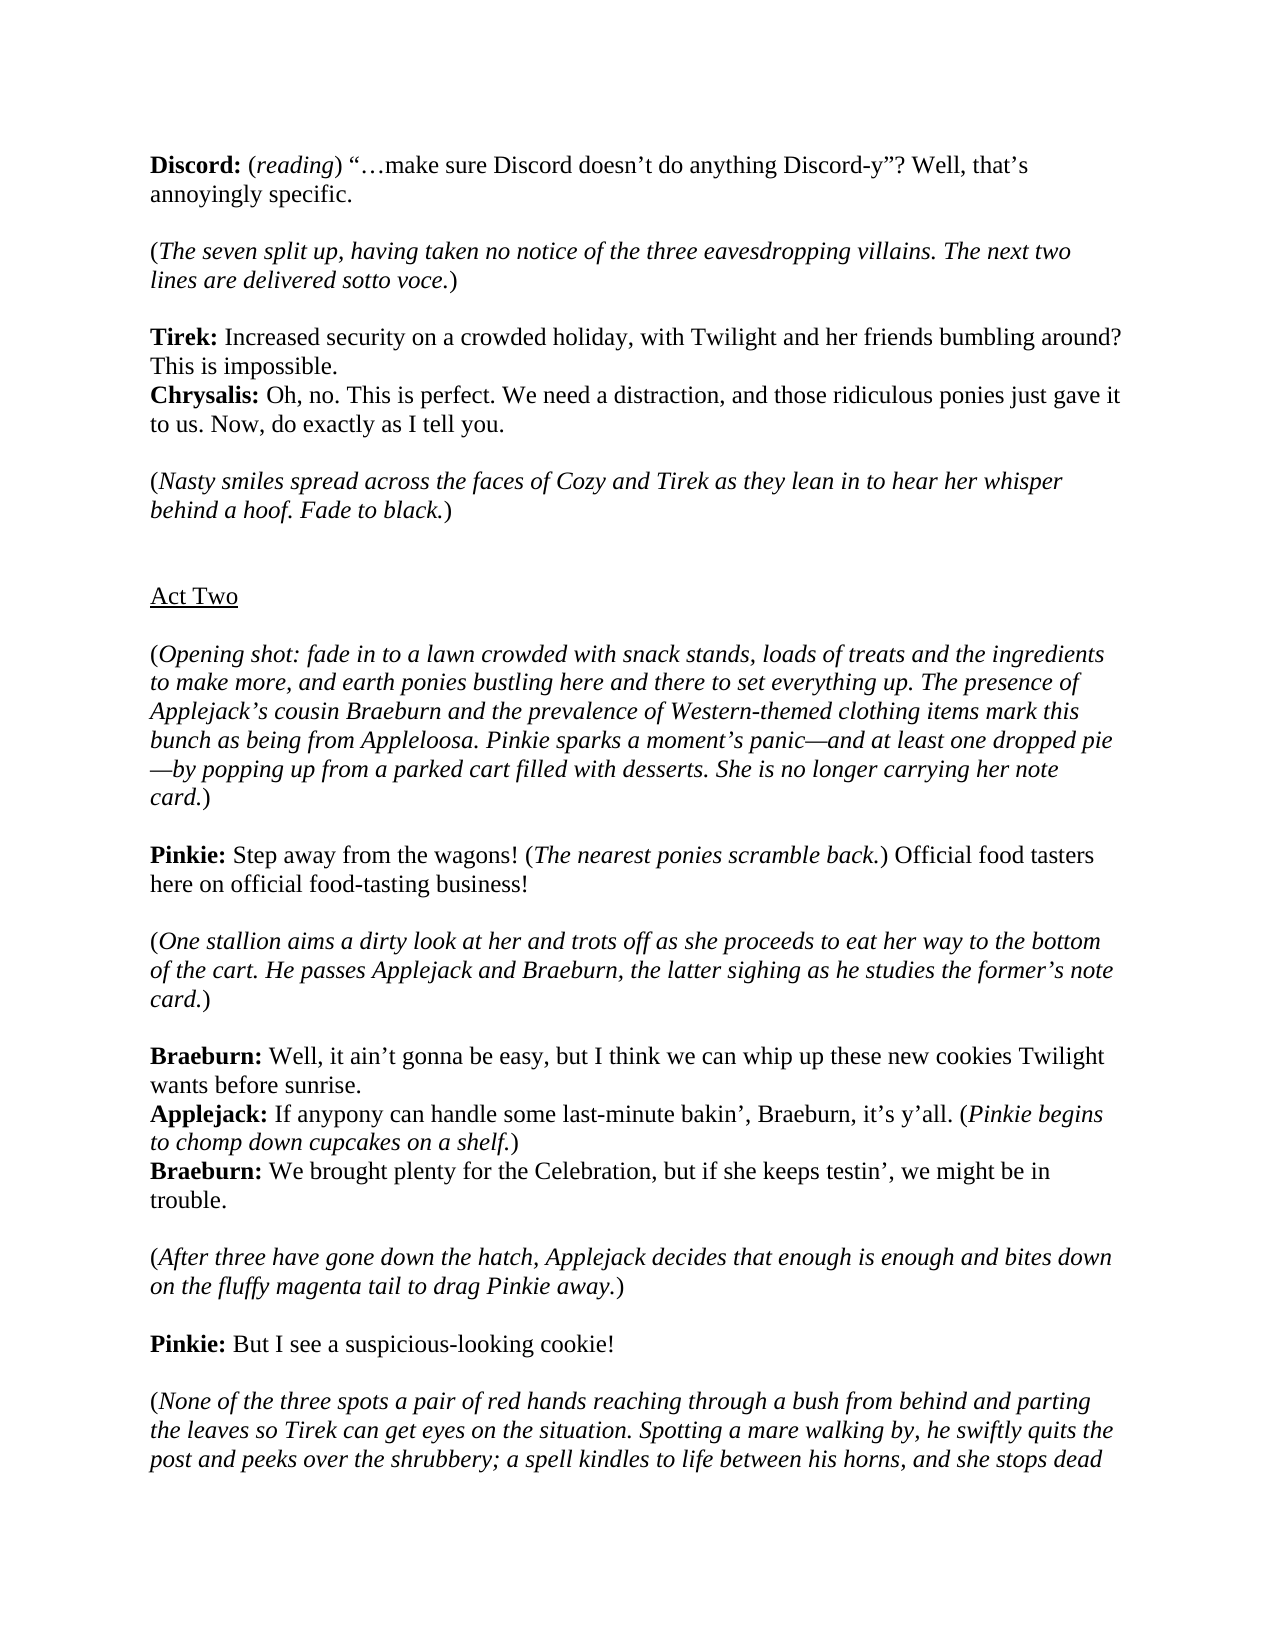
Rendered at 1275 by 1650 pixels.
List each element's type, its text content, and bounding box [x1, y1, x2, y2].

text Pinkie: Step away from the wagons! (The nearest ponies scramble back.) Official food tasters here on official food-tasting business! [150, 840, 1125, 897]
text (Opening shot: fade in to a lawn crowded with snack stands, loads of treats and the ingredients to make more, and earth ponies bustling here and there to set everything up. The presence of Applejack’s cousin Braeburn and the prevalence of Western-themed clothing items mark this bunch as being from Appleloosa. Pinkie sparks a moment’s panic—and at least one dropped pie—by popping up from a parked cart filled with desserts. She is no longer carrying her note card.) [150, 639, 1125, 811]
text Chrysalis: Oh, no. This is perfect. We need a distraction, and those ridiculous ponies just gave it to us. Now, do exactly as I tell you. [150, 380, 1125, 437]
text Discord: (reading) “…make sure Discord doesn’t do anything Discord-y”? Well, that’s annoyingly specific. [150, 150, 1125, 207]
text (The seven split up, having taken no notice of the three eavesdropping villains. The next two lines are delivered sotto voce.) [150, 236, 1125, 294]
text (One stallion aims a dirty look at her and trots off as she proceeds to eat her way to the bottom of the cart. He passes Applejack and Braeburn, the latter sighing as he studies the former’s note card.) [150, 926, 1125, 1012]
text (After three have gone down the hatch, Applejack decides that enough is enough and bites down on the fluffy magenta tail to drag Pinkie away.) [150, 1242, 1125, 1300]
text Braeburn: Well, it ain’t gonna be easy, but I think we can whip up these new cookies Twilight wants before sunrise. [150, 1041, 1125, 1099]
text Act Two [150, 581, 1125, 610]
text (Nasty smiles spread across the faces of Cozy and Tirek as they lean in to hear her whisper behind a hoof. Fade to black.) [150, 466, 1125, 524]
text Braeburn: We brought plenty for the Celebration, but if she keeps testin’, we might be in trouble. [150, 1156, 1125, 1214]
text Tirek: Increased security on a crowded holiday, with Twilight and her friends bumbling around? This is impossible. [150, 322, 1125, 380]
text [150, 1386, 1125, 1472]
text Applejack: If anypony can handle some last-minute bakin’, Braeburn, it’s y’all. (Pinkie begins to chomp down cupcakes on a shelf.) [150, 1099, 1125, 1156]
text Pinkie: But I see a suspicious-looking cookie! [150, 1329, 1125, 1357]
